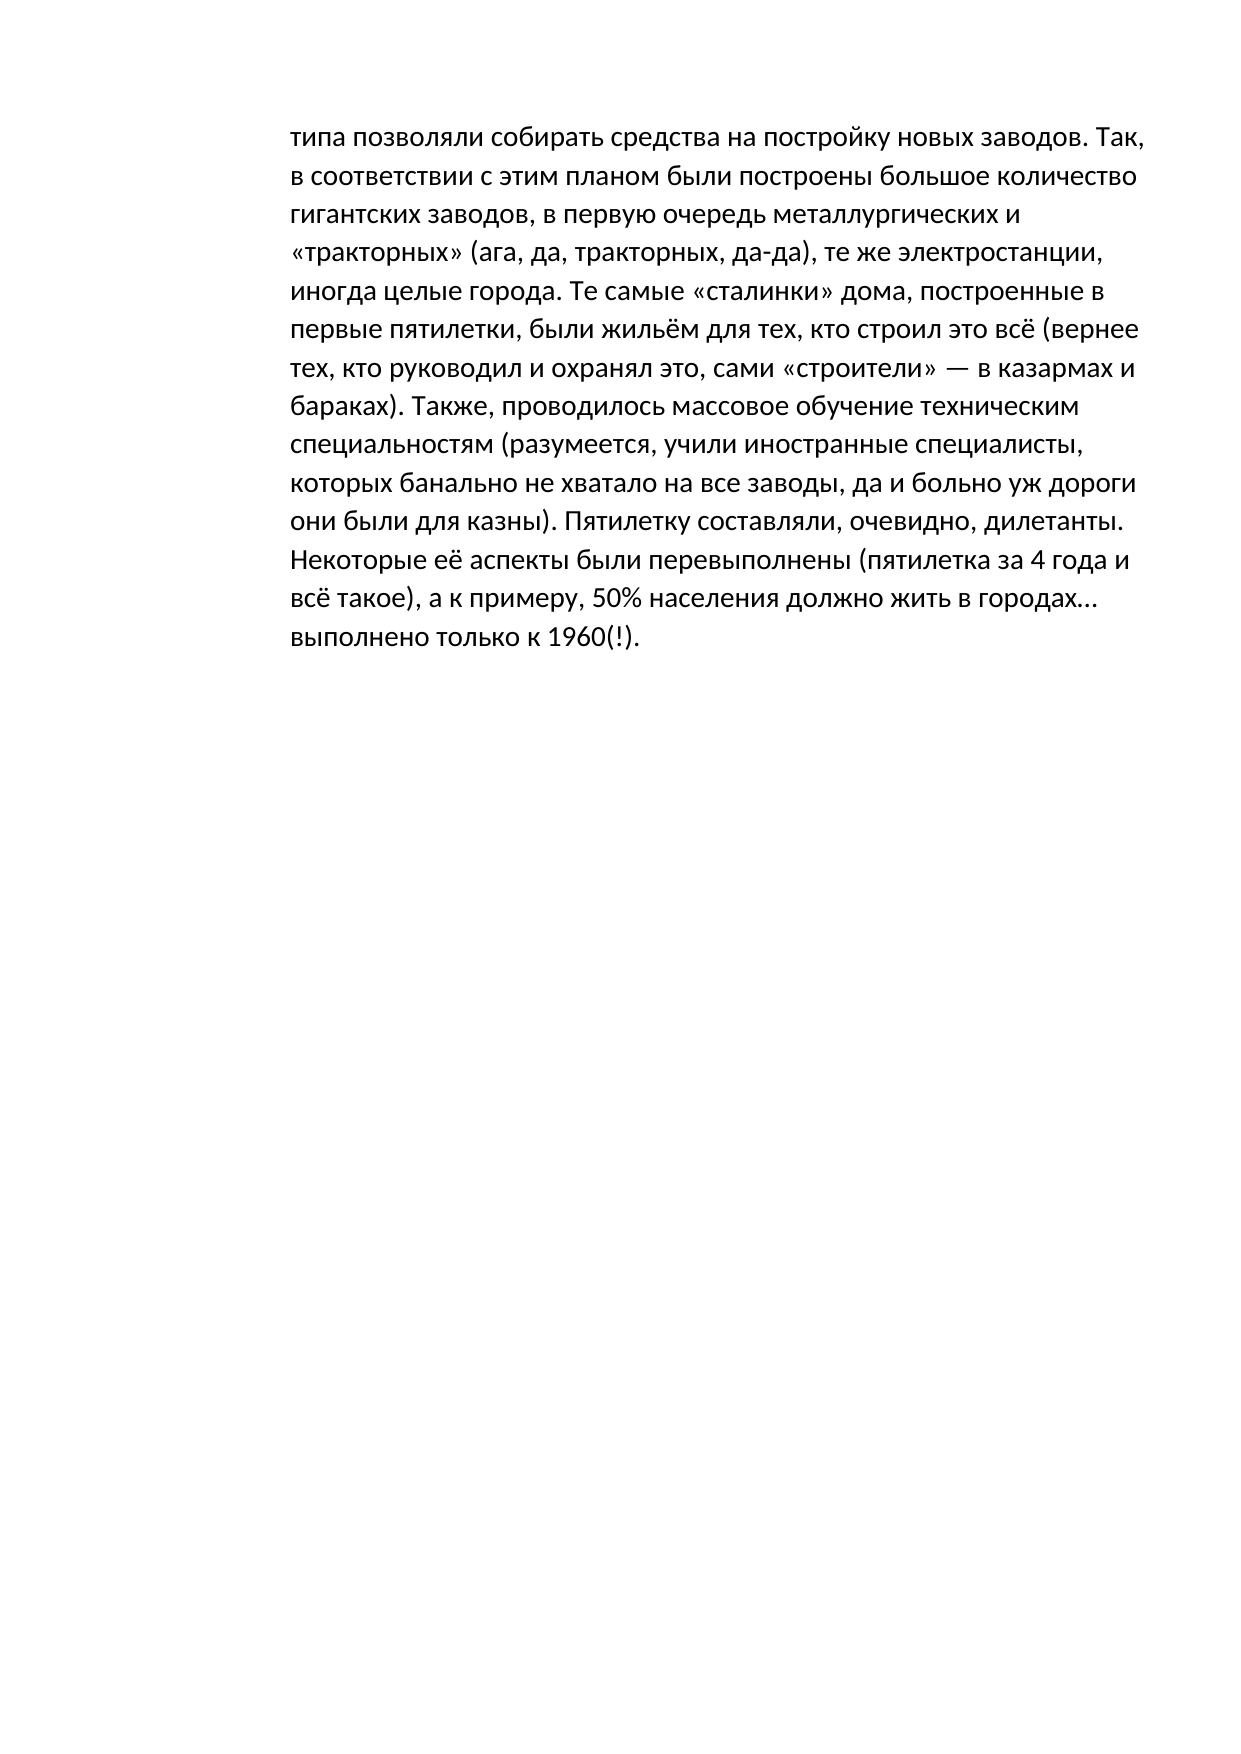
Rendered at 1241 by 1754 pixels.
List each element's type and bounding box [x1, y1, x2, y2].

text [290, 118, 1152, 653]
